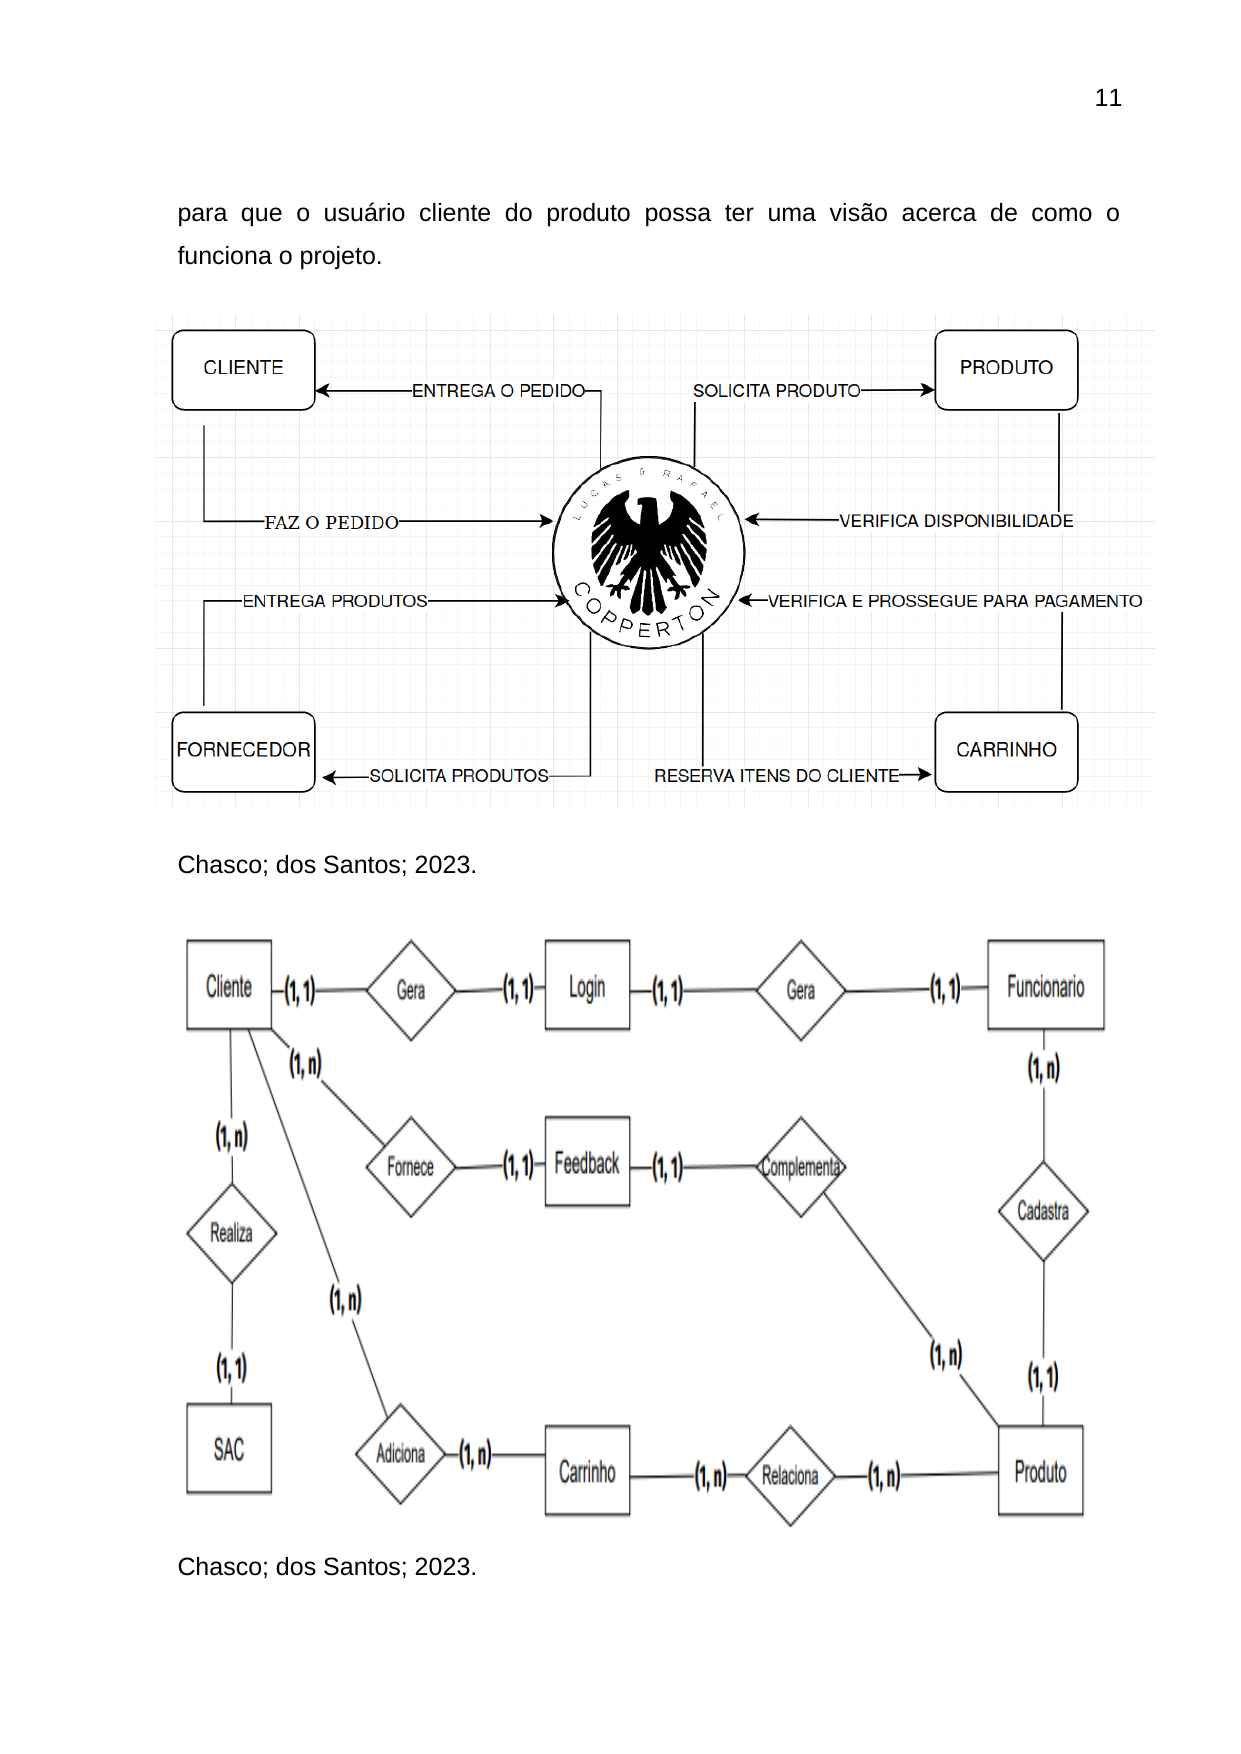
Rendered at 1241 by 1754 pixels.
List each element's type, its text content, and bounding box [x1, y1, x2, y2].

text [177, 198, 1122, 269]
text Chasco; dos Santos; 2023. [177, 807, 1122, 878]
text Chasco; dos Santos; 2023. [177, 1552, 1122, 1581]
picture [155, 314, 1155, 807]
picture [177, 907, 1115, 1538]
